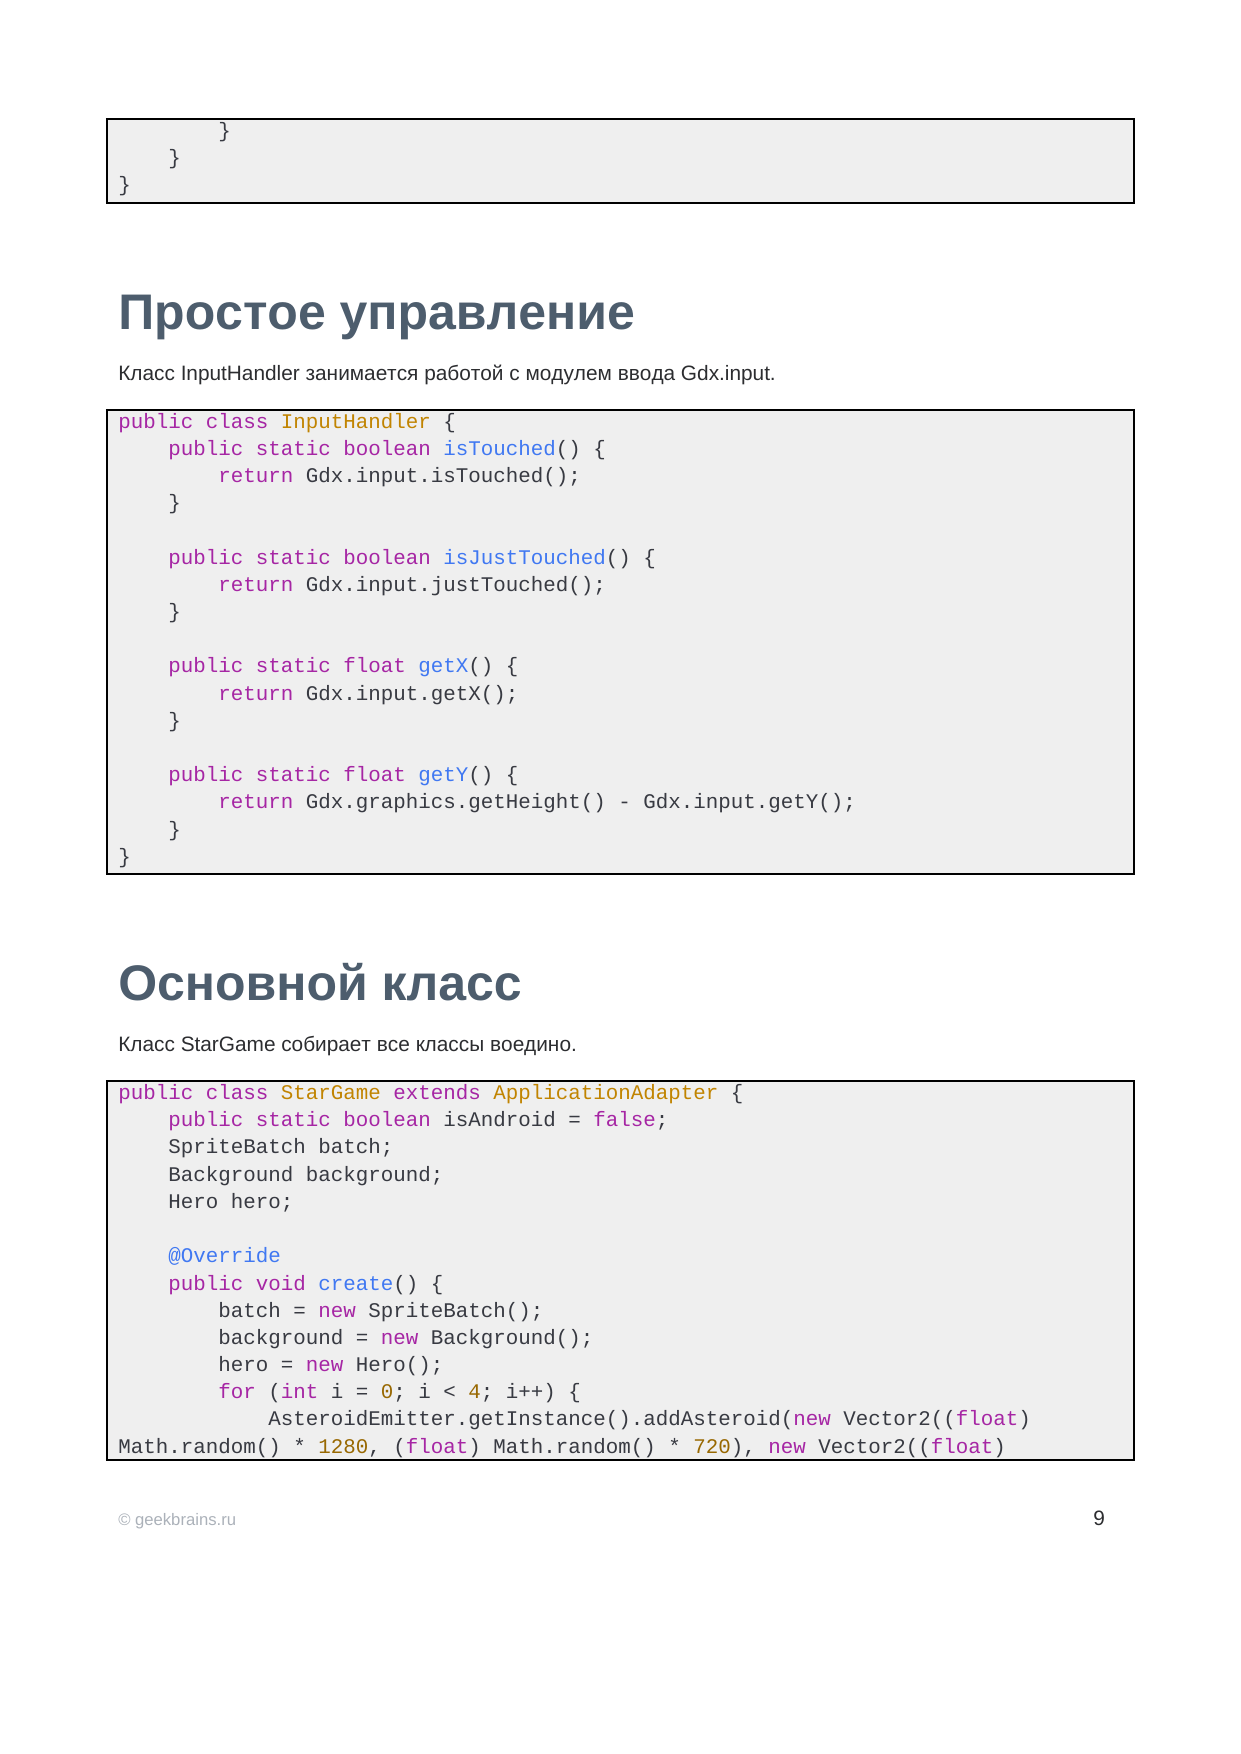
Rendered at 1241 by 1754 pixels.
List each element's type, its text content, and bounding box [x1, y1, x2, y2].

text Класс InputHandler занимается работой с модулем ввода Gdx.input. [118, 360, 1122, 384]
subtitle Основной класс [118, 896, 1122, 1011]
text Класс StarGame собирает все классы воедино. [118, 1032, 1122, 1056]
table_header public class InputHandler { public static boolean isTouched() { return Gdx.input.isTouched(); } public static boolean isJustTouched() { return Gdx.input.justTouched(); } public static float getX() { return Gdx.input.getX(); } public static float getY() { return Gdx.graphics.getHeight() - Gdx.input.getY(); } } [108, 411, 1133, 873]
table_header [108, 1082, 1133, 1459]
subtitle Простое управление [118, 224, 1122, 339]
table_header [108, 120, 1133, 202]
